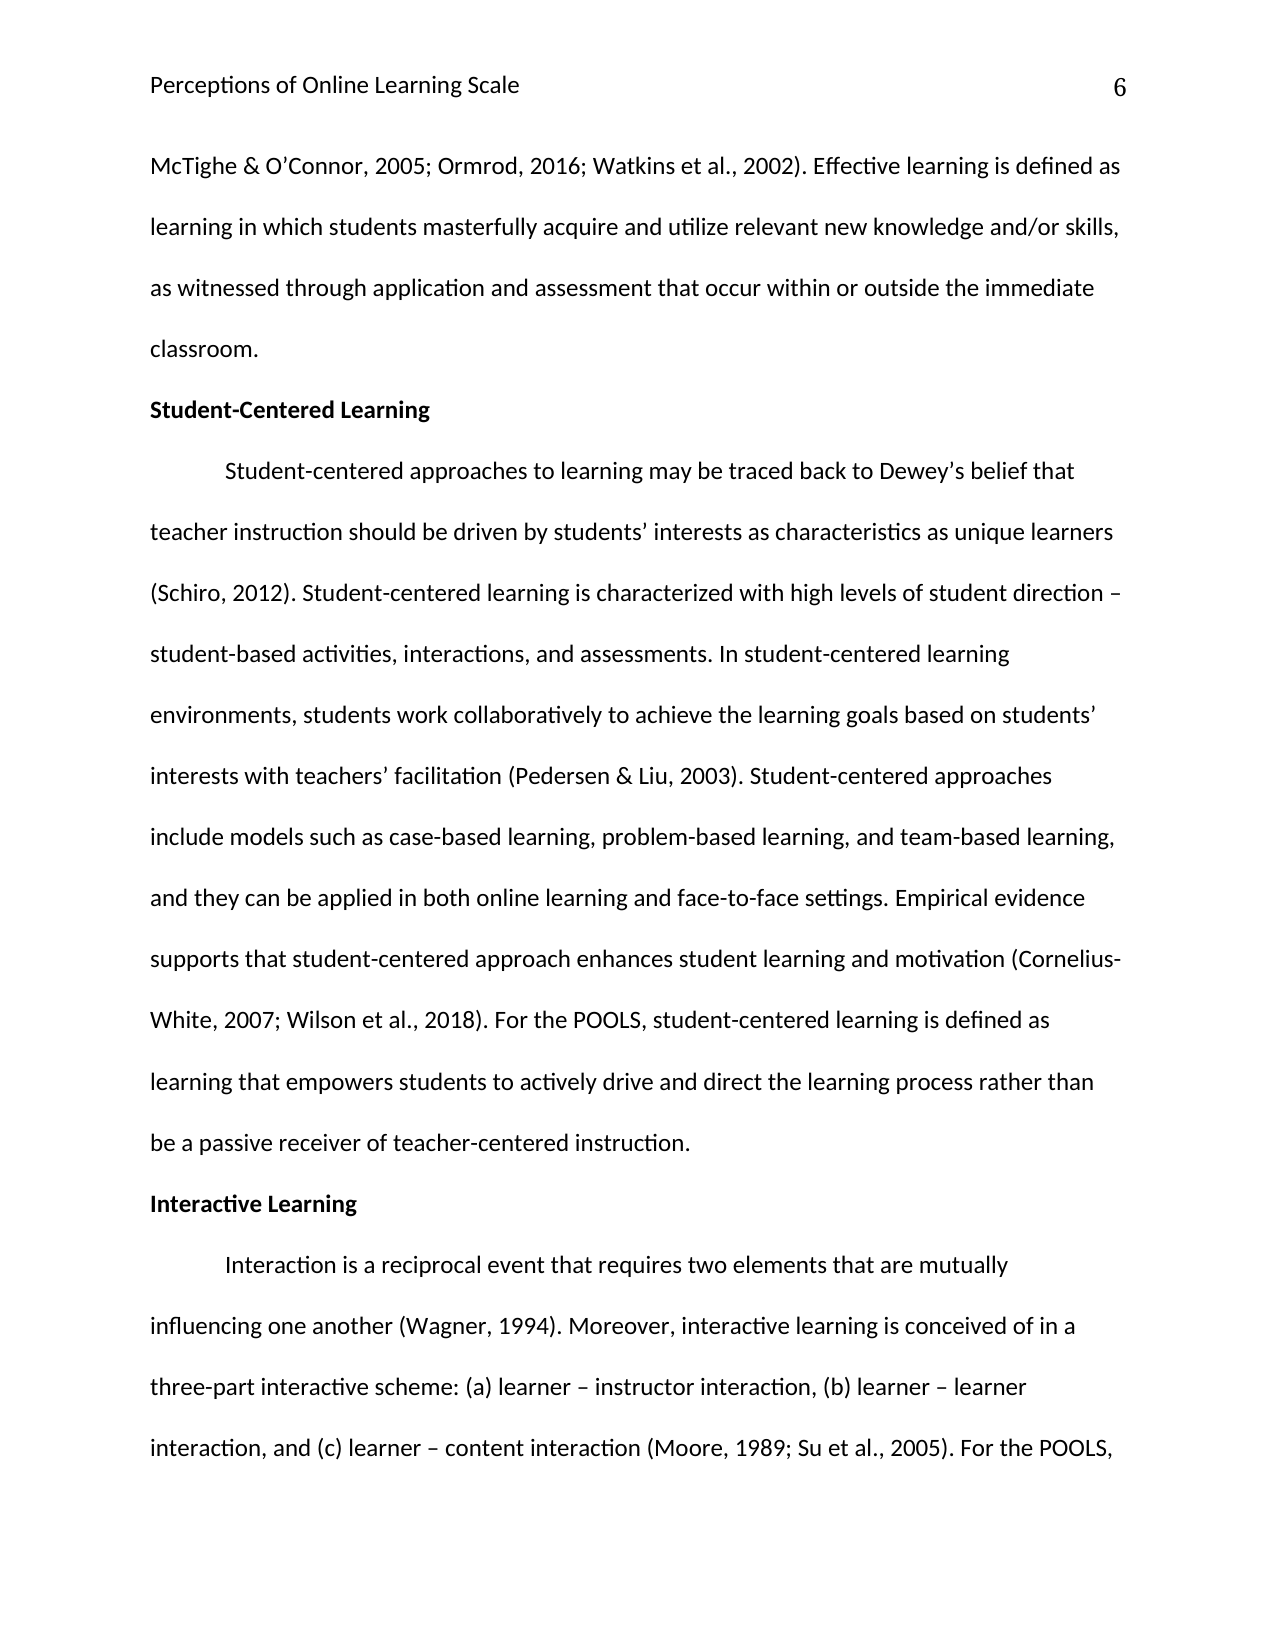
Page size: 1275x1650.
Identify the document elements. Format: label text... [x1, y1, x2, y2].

text Student-Centered Learning [150, 394, 1125, 425]
text Student-centered approaches to learning may be traced back to Dewey’s belief that teacher instruction should be driven by students’ interests as characteristics as unique learners (Schiro, 2012). Student-centered learning is characterized with high levels of student direction –student-based activities, interactions, and assessments. In student-centered learning environments, students work collaboratively to achieve the learning goals based on students’ interests with teachers’ facilitation (Pedersen & Liu, 2003). Student-centered approaches include models such as case-based learning, problem-based learning, and team-based learning, and they can be applied in both online learning and face-to-face settings. Empirical evidence supports that student-centered approach enhances student learning and motivation (Cornelius-White, 2007; Wilson et al., 2018). For the POOLS, student-centered learning is defined as learning that empowers students to actively drive and direct the learning process rather than be a passive receiver of teacher-centered instruction. [150, 455, 1125, 1157]
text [150, 1249, 1125, 1462]
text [150, 150, 1125, 364]
text Interactive Learning [150, 1188, 1125, 1218]
